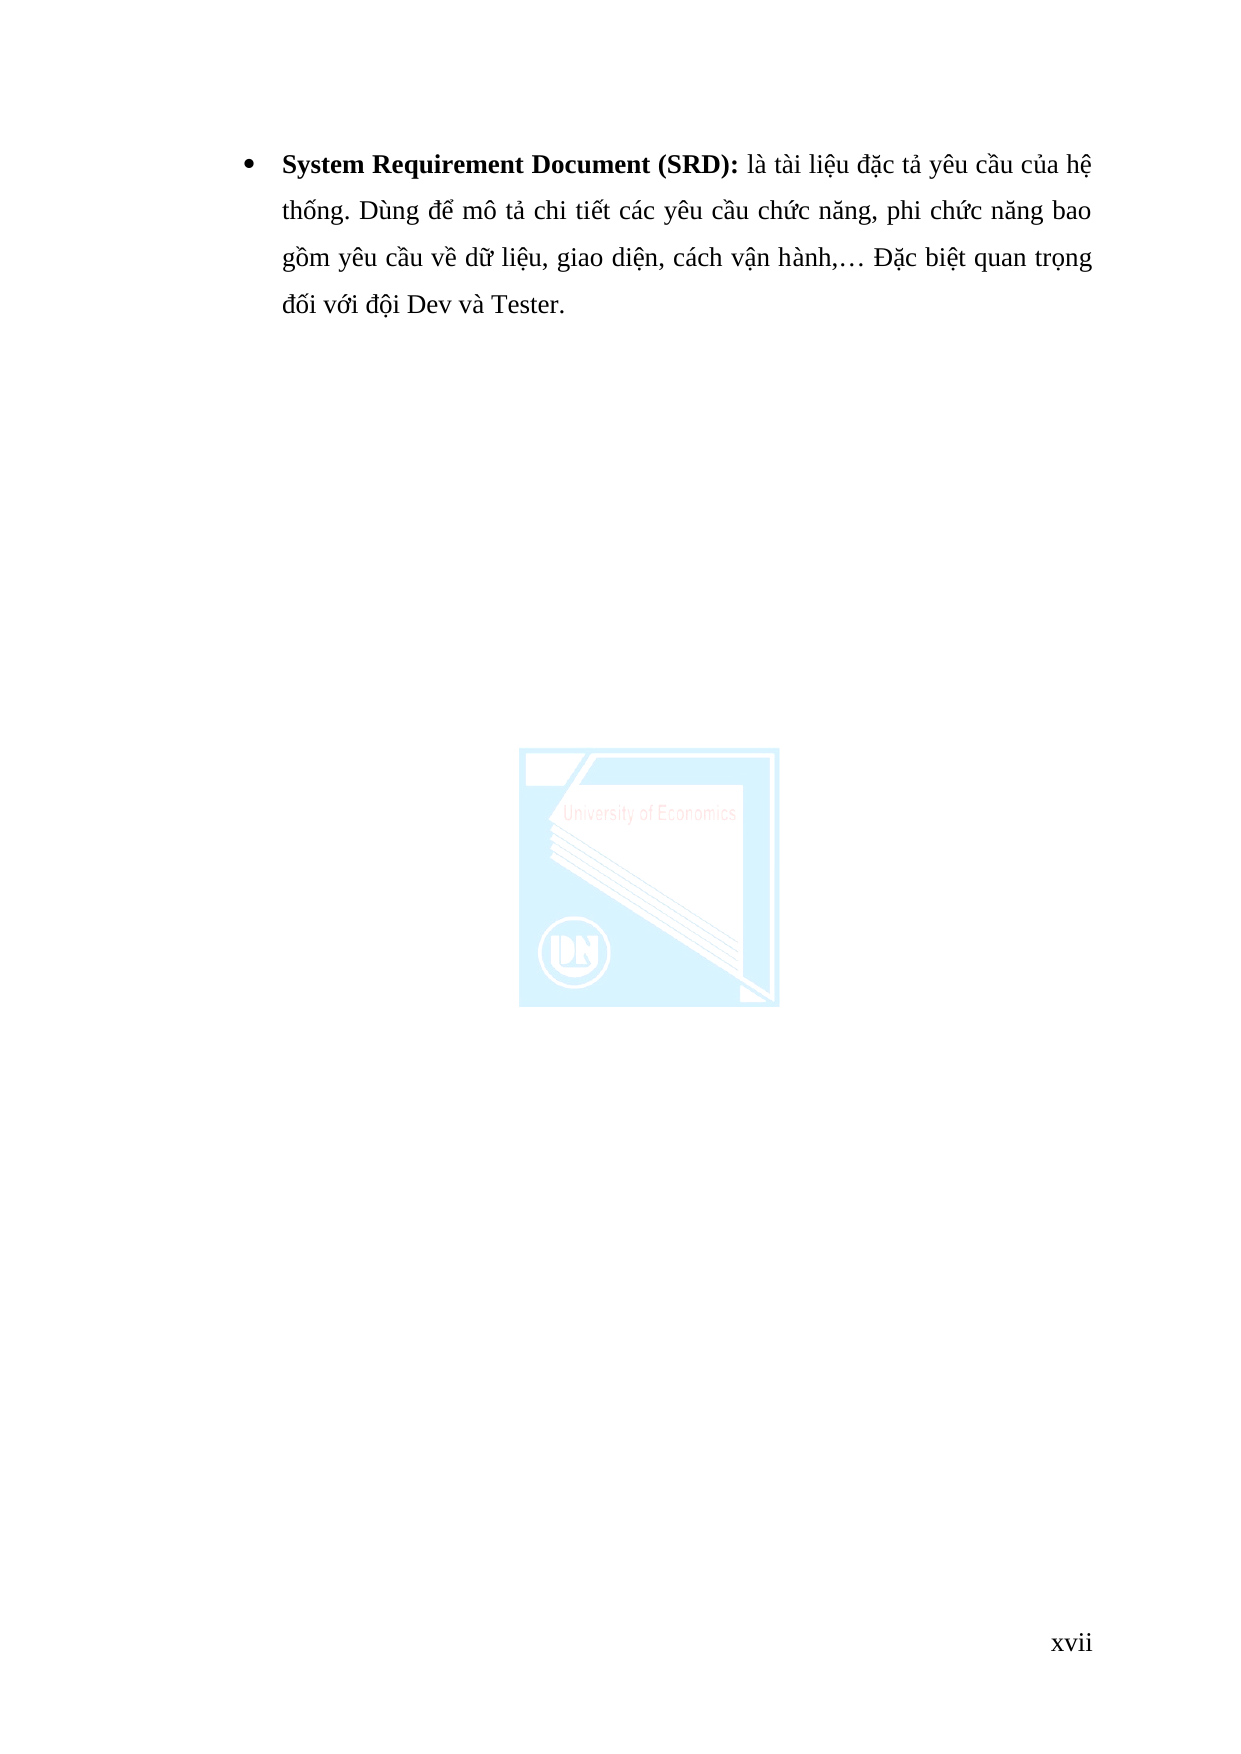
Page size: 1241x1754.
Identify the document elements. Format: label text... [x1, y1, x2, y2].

list System Requirement Document (SRD): là tài liệu đặc tả yêu cầu của hệ thống. Dùng để mô tả chi tiết các yêu cầu chức năng, phi chức năng bao gồm yêu cầu về dữ liệu, giao diện, cách vận hành,… Đặc biệt quan trọng đối với đội Dev và Tester. [244, 148, 1092, 319]
